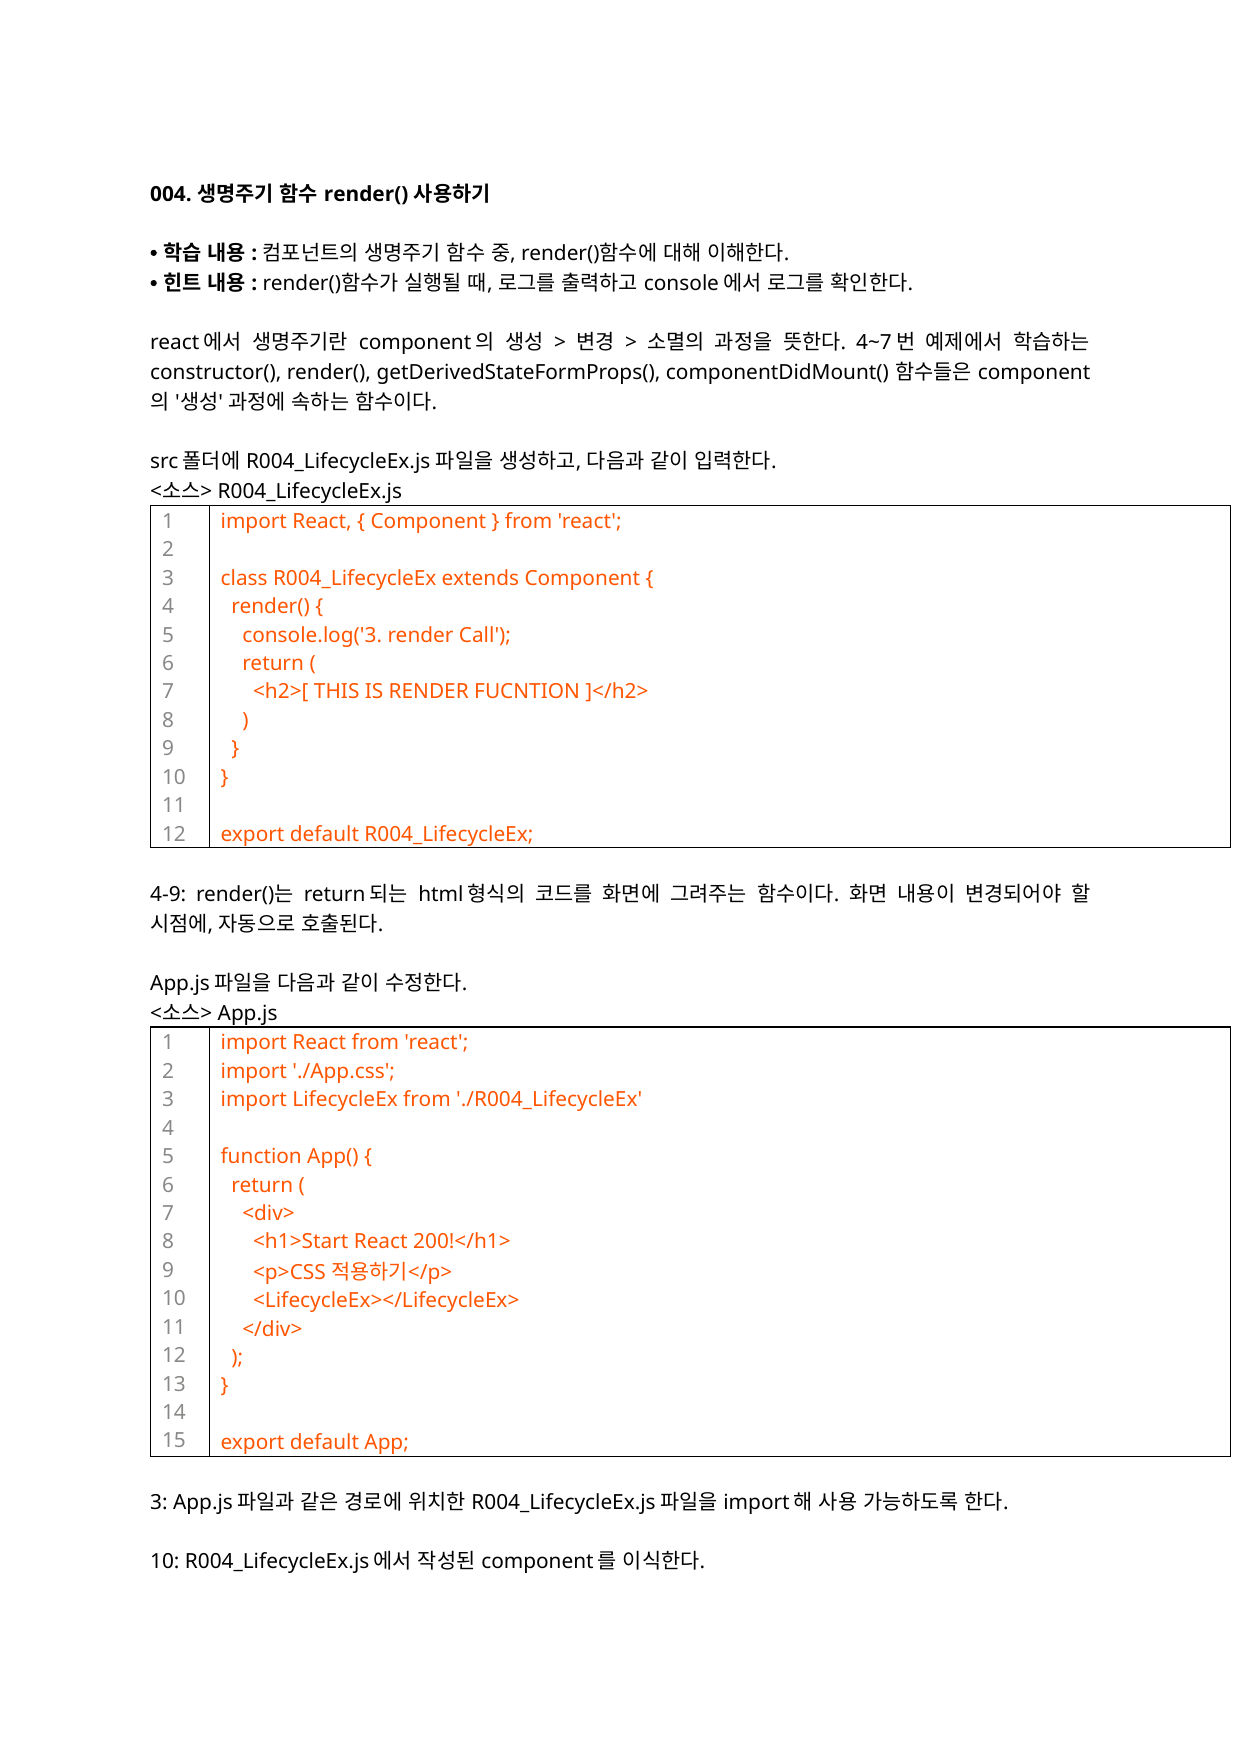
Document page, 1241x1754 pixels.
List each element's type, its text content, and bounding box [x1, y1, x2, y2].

text App.js파일을 다음과 같이 수정한다. [150, 966, 1090, 996]
table_header import React from 'react'; import './App.css'; import LifecycleEx from './R004_LifecycleEx' function App() { return ( <div> <h1>Start React 200!</h1> <p>CSS 적용하기</p> <LifecycleEx></LifecycleEx> </div> ); } export default App; [210, 1028, 1230, 1456]
text <소스> R004_LifecycleEx.js [150, 475, 1090, 505]
text 4-9: render()는 return되는 html형식의 코드를 화면에 그려주는 함수이다. 화면 내용이 변경되어야 할 시점에, 자동으로 호출된다. [150, 877, 1090, 937]
text 10: R004_LifecycleEx.js에서 작성된 component를 이식한다. [150, 1544, 1090, 1574]
table_header 1 2 3 4 5 6 7 8 9 10 11 12 13 14 15 [151, 1028, 209, 1456]
text 학습 내용 : 컴포넌트의 생명주기 함수 중, render()함수에 대해 이해한다. [150, 236, 1090, 266]
text 힌트 내용 : render()함수가 실행될 때, 로그를 출력하고 console에서 로그를 확인한다. [150, 266, 1090, 297]
text 004. 생명주기 함수 render() 사용하기 [150, 177, 1090, 207]
table_header 1 2 3 4 5 6 7 8 9 10 11 12 [151, 506, 209, 847]
text src폴더에 R004_LifecycleEx.js 파일을 생성하고, 다음과 같이 입력한다. [150, 444, 1090, 475]
text <소스> App.js [150, 996, 1090, 1026]
table_header import React, { Component } from 'react'; class R004_LifecycleEx extends Component { render() { console.log('3. render Call'); return ( <h2>[ THIS IS RENDER FUCNTION ]</h2> ) } } export default R004_LifecycleEx; [210, 506, 1230, 847]
text 3: App.js파일과 같은 경로에 위치한 R004_LifecycleEx.js파일을 import해 사용 가능하도록 한다. [150, 1485, 1090, 1516]
text react에서 생명주기란 component의 생성 > 변경 > 소멸의 과정을 뜻한다. 4~7번 예제에서 학습하는 constructor(), render(), getDerivedStateFormProps(), componentDidMount() 함수들은 component의 '생성' 과정에 속하는 함수이다. [150, 325, 1090, 416]
